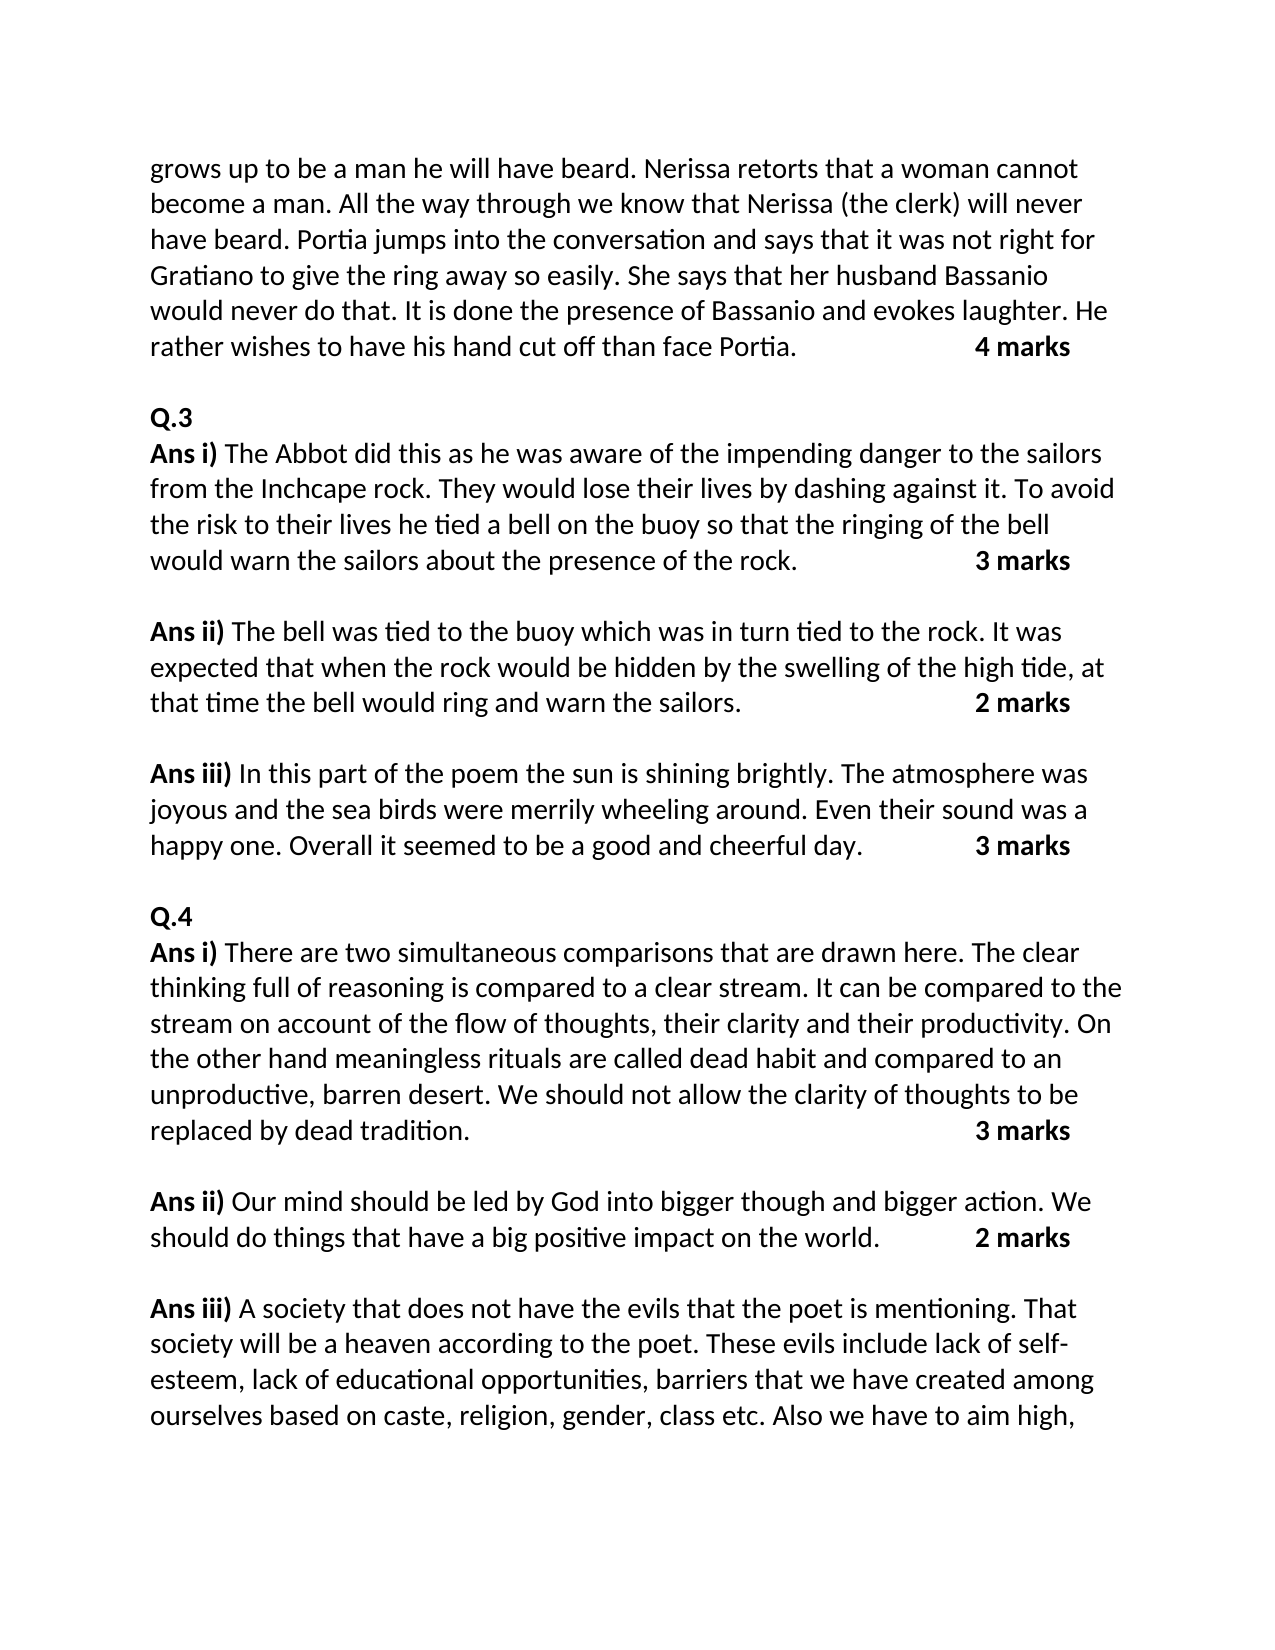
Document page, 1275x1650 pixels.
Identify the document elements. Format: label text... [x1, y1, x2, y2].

text Ans i) There are two simultaneous comparisons that are drawn here. The clear thinking full of reasoning is compared to a clear stream. It can be compared to the stream on account of the flow of thoughts, their clarity and their productivity. On the other hand meaningless rituals are called dead habit and compared to an unproductive, barren desert. We should not allow the clarity of thoughts to be replaced by dead tradition. 3 marks [150, 934, 1125, 1147]
text Ans i) The Abbot did this as he was aware of the impending danger to the sailors from the Inchcape rock. They would lose their lives by dashing against it. To avoid the risk to their lives he tied a bell on the buoy so that the ringing of the bell would warn the sailors about the presence of the rock. 3 marks [150, 435, 1125, 577]
text Ans ii) Our mind should be led by God into bigger though and bigger action. We should do things that have a big positive impact on the world. 2 marks [150, 1183, 1125, 1254]
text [150, 1290, 1125, 1432]
text Q.4 [150, 898, 1125, 934]
text Q.3 [150, 399, 1125, 435]
text Ans iii) In this part of the poem the sun is shining brightly. The atmosphere was joyous and the sea birds were merrily wheeling around. Even their sound was a happy one. Overall it seemed to be a good and cheerful day. 3 marks [150, 756, 1125, 862]
text Ans ii) The bell was tied to the buoy which was in turn tied to the rock. It was expected that when the rock would be hidden by the swelling of the high tide, at that time the bell would ring and warn the sailors. 2 marks [150, 613, 1125, 720]
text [150, 150, 1125, 364]
